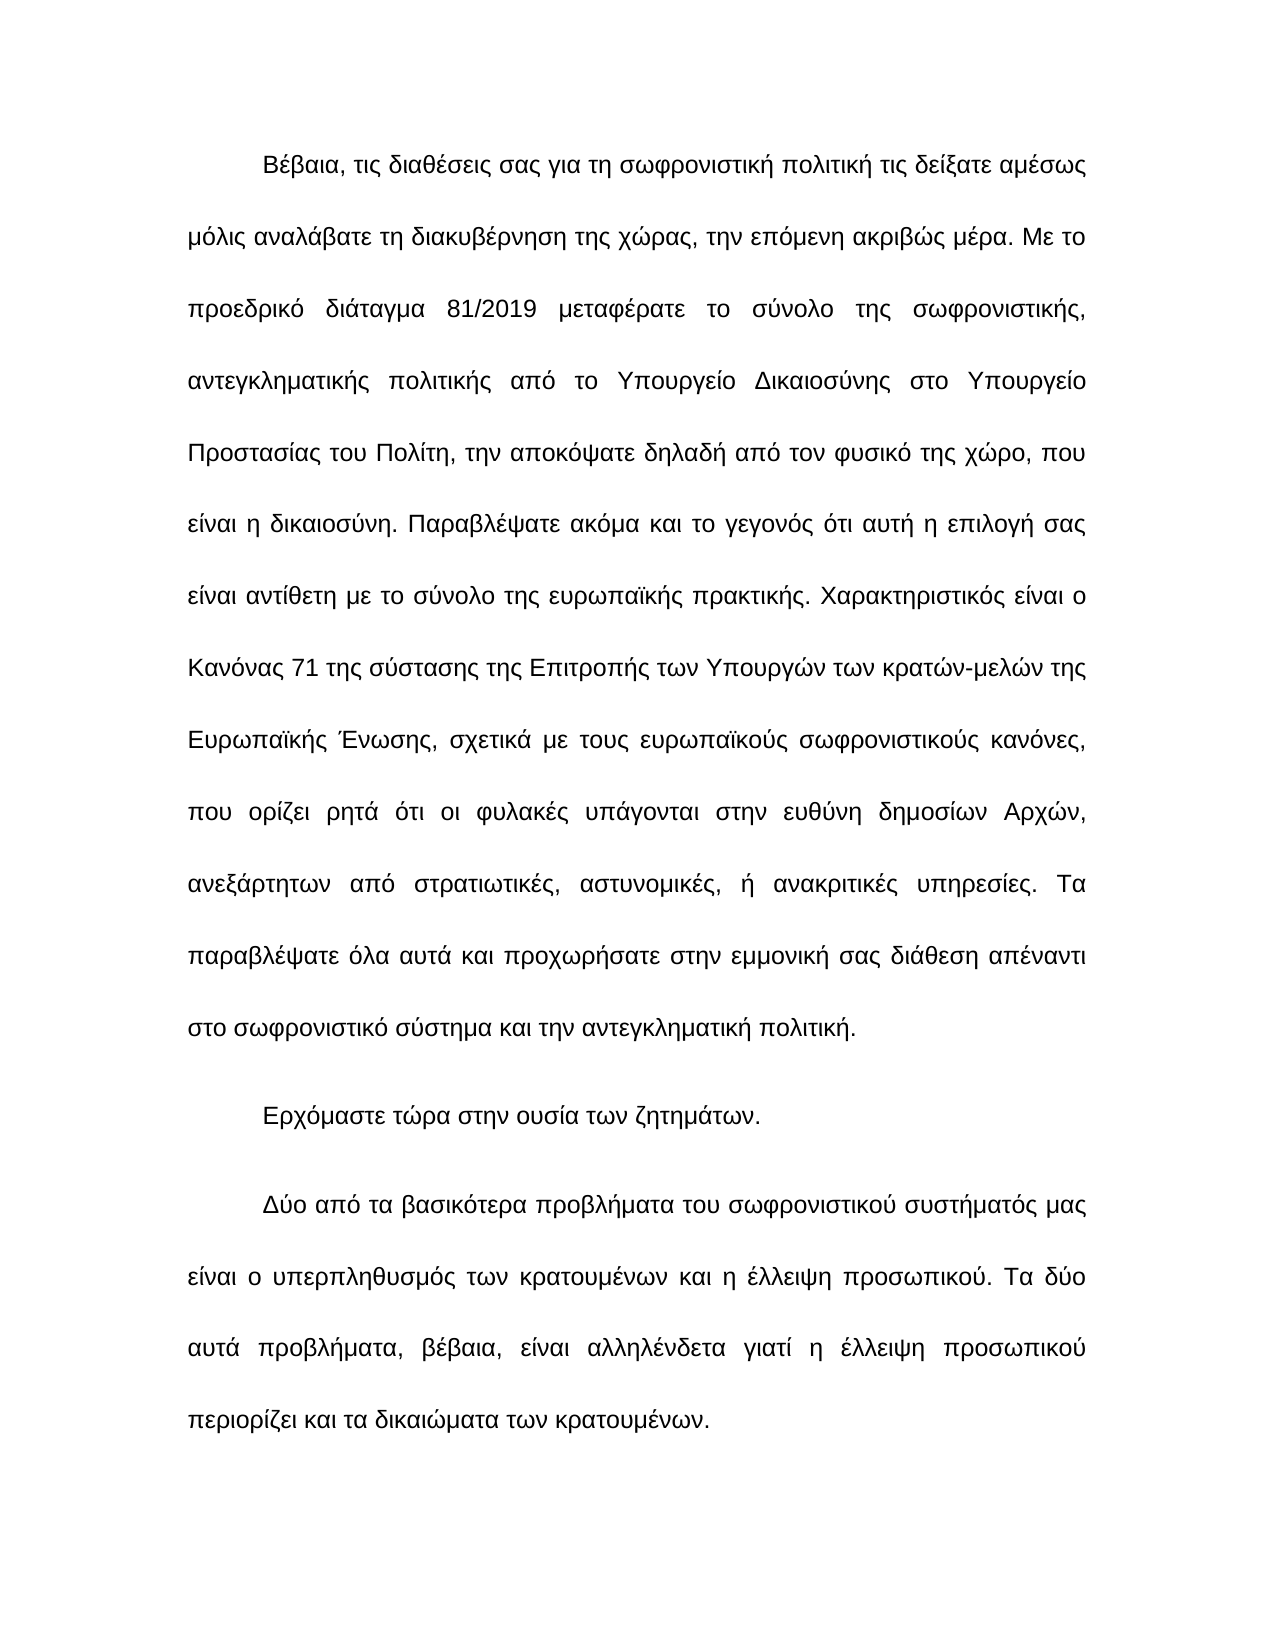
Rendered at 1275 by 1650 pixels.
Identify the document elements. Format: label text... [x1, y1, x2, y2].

text Δύο από τα βασικότερα προβλήματα του σωφρονιστικού συστήματός μας είναι ο υπερπληθυσμός των κρατουμένων και η έλλειψη προσωπικού. Τα δύο αυτά προβλήματα, βέβαια, είναι αλληλένδετα γιατί η έλλειψη προσωπικού περιορίζει και τα δικαιώματα των κρατουμένων. [187, 1189, 1087, 1434]
text Ερχόμαστε τώρα στην ουσία των ζητημάτων. [187, 1101, 1087, 1130]
text Βέβαια, τις διαθέσεις σας για τη σωφρονιστική πολιτική τις δείξατε αμέσως μόλις αναλάβατε τη διακυβέρνηση της χώρας, την επόμενη ακριβώς μέρα. Με το προεδρικό διάταγμα 81/2019 μεταφέρατε το σύνολο της σωφρονιστικής, αντεγκληματικής πολιτικής από το Υπουργείο Δικαιοσύνης στο Υπουργείο Προστασίας του Πολίτη, την αποκόψατε δηλαδή από τον φυσικό της χώρο, που είναι η δικαιοσύνη. Παραβλέψατε ακόμα και το γεγονός ότι αυτή η επιλογή σας είναι αντίθετη με το σύνολο της ευρωπαϊκής πρακτικής. Χαρακτηριστικός είναι ο Κανόνας 71 της σύστασης της Επιτροπής των Υπουργών των κρατών-μελών της Ευρωπαϊκής Ένωσης, σχετικά με τους ευρωπαϊκούς σωφρονιστικούς κανόνες, που ορίζει ρητά ότι οι φυλακές υπάγονται στην ευθύνη δημοσίων Αρχών, ανεξάρτητων από στρατιωτικές, αστυνομικές, ή ανακριτικές υπηρεσίες. Τα παραβλέψατε όλα αυτά και προχωρήσατε στην εμμονική σας διάθεση απέναντι στο σωφρονιστικό σύστημα και την αντεγκληματική πολιτική. [187, 150, 1087, 1041]
